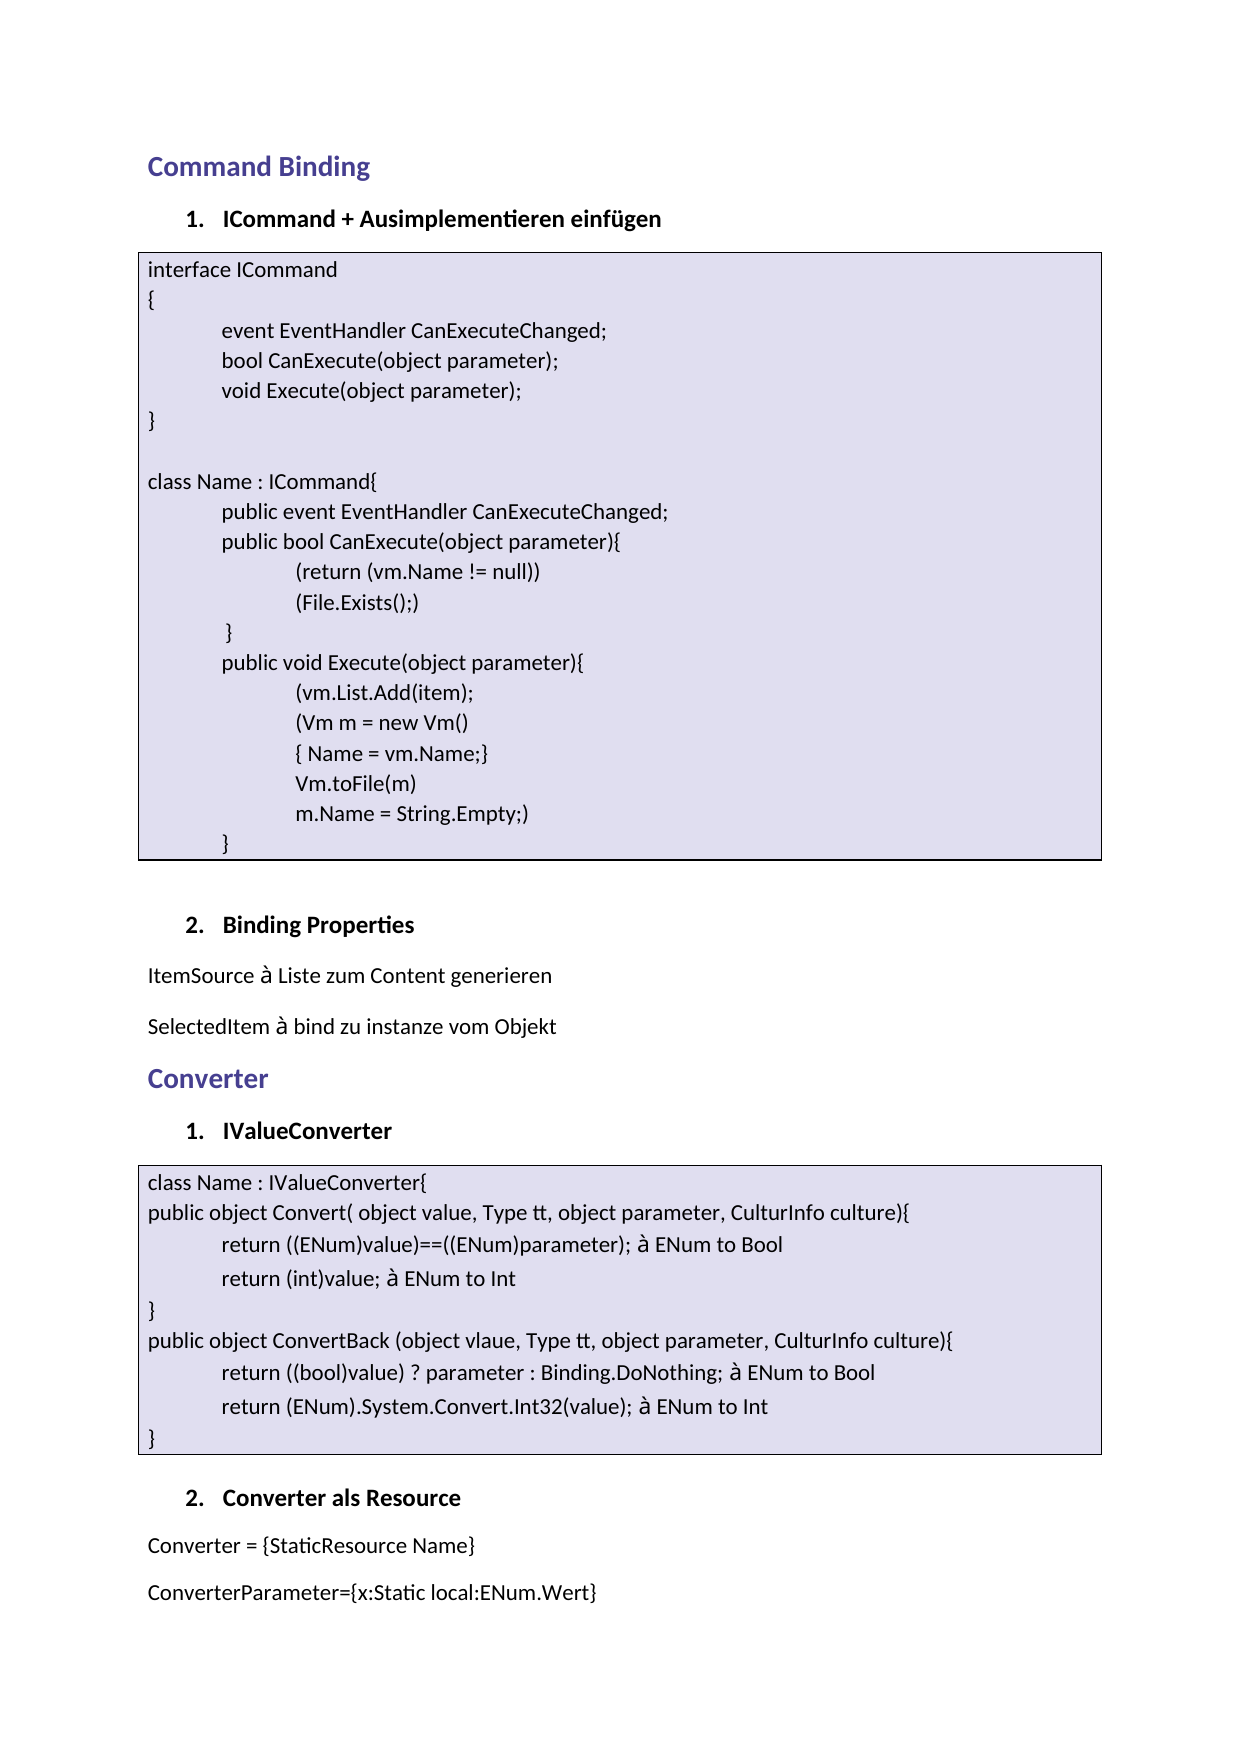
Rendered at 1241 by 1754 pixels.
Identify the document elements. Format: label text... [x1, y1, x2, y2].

text public event EventHandler CanExecuteChanged; [139, 494, 1101, 524]
text event EventHandler CanExecuteChanged; [139, 313, 1101, 343]
list IValueConverter [185, 1115, 1093, 1146]
text } [139, 1293, 1101, 1323]
text m.Name = String.Empty;) [139, 796, 1101, 826]
list Binding Properties [185, 909, 1093, 940]
text return ((ENum)value)==((ENum)parameter); à ENum to Bool [139, 1225, 1101, 1259]
text void Execute(object parameter); [139, 373, 1101, 403]
text public void Execute(object parameter){ [139, 645, 1101, 675]
text (Vm m = new Vm() [139, 705, 1101, 736]
text return ((bool)value) ? parameter : Binding.DoNothing; à ENum to Bool [139, 1353, 1101, 1387]
text bool CanExecute(object parameter); [139, 343, 1101, 373]
text return (int)value; à ENum to Int [139, 1259, 1101, 1293]
text return (ENum).System.Convert.Int32(value); à ENum to Int [139, 1387, 1101, 1421]
text public object Convert( object value, Type tt, object parameter, CulturInfo culture){ [139, 1195, 1101, 1225]
text SelectedItem à bind zu instanze vom Objekt [148, 1009, 1093, 1041]
text } [139, 403, 1101, 433]
text class Name : ICommand{ [139, 464, 1101, 494]
text (return (vm.Name != null)) [139, 554, 1101, 584]
text Vm.toFile(m) [139, 766, 1101, 796]
text (vm.List.Add(item); [139, 675, 1101, 705]
text Converter = {StaticResource Name} [148, 1532, 1093, 1559]
text Command Binding [148, 148, 1093, 183]
text ItemSource à Liste zum Content generieren [148, 959, 1093, 990]
list Converter als Resource [185, 1482, 1093, 1512]
text class Name : IValueConverter{ [139, 1166, 1101, 1195]
text } [139, 826, 1101, 859]
text (File.Exists();) [139, 584, 1101, 615]
text ConverterParameter={x:Static local:ENum.Wert} [148, 1578, 1093, 1606]
text Converter [148, 1060, 1093, 1096]
text interface ICommand [139, 253, 1101, 282]
text { [139, 282, 1101, 313]
text { Name = vm.Name;} [139, 736, 1101, 766]
text } [139, 1421, 1101, 1454]
text public object ConvertBack (object vlaue, Type tt, object parameter, CulturInfo culture){ [139, 1323, 1101, 1353]
text } [139, 615, 1101, 645]
list ICommand + Ausimplementieren einfügen [185, 203, 1093, 233]
text public bool CanExecute(object parameter){ [139, 524, 1101, 554]
